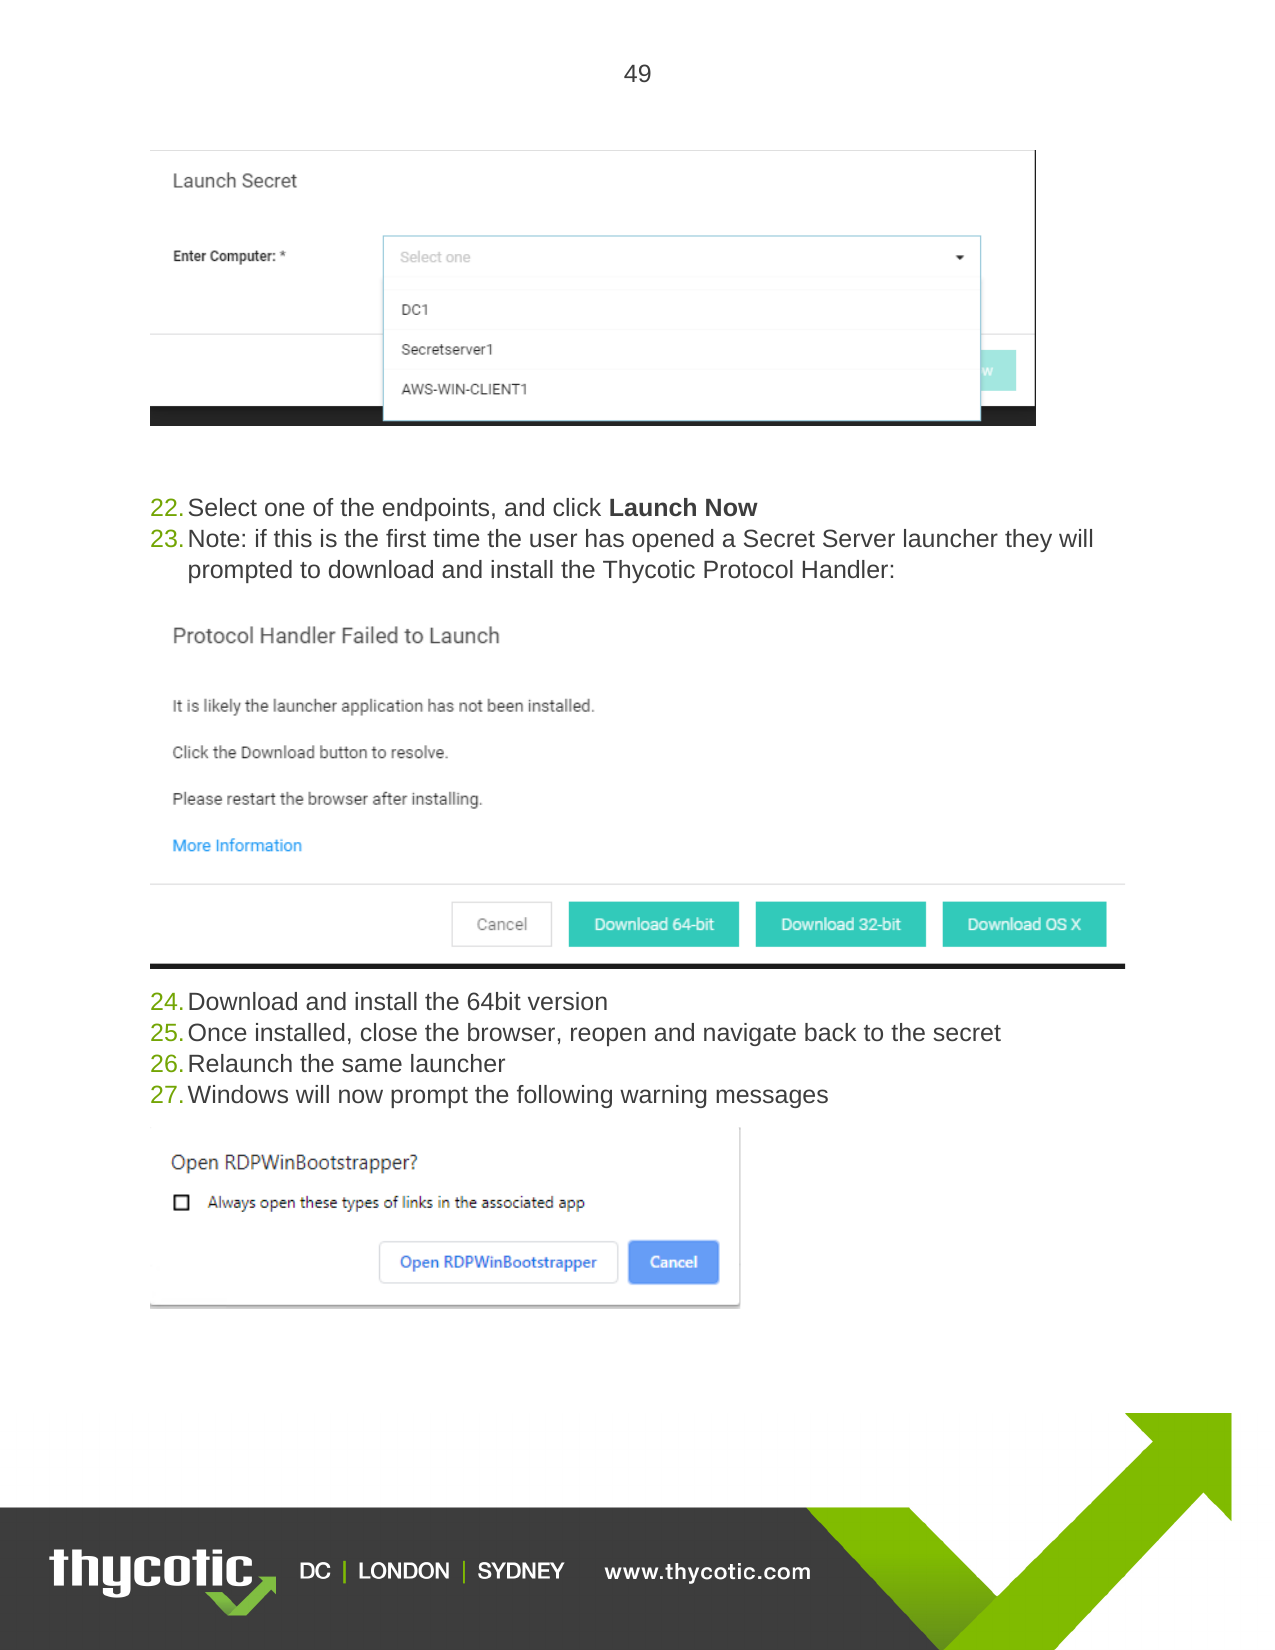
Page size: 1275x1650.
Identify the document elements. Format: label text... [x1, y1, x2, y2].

picture [0, 1413, 1273, 1650]
picture [150, 602, 1125, 969]
picture [150, 150, 1036, 426]
list Relaunch the same launcher [150, 1049, 1125, 1078]
list Select one of the endpoints, and click Launch Now [150, 492, 1125, 521]
list Download and install the 64bit version [150, 987, 1125, 1016]
list Once installed, close the browser, reopen and navigate back to the secret [150, 1018, 1125, 1047]
list Note: if this is the first time the user has opened a Secret Server launcher they will prompted to download and install the Thycotic Protocol Handler: [150, 523, 1125, 583]
picture [150, 1127, 741, 1309]
list Windows will now prompt the following warning messages [150, 1080, 1125, 1109]
